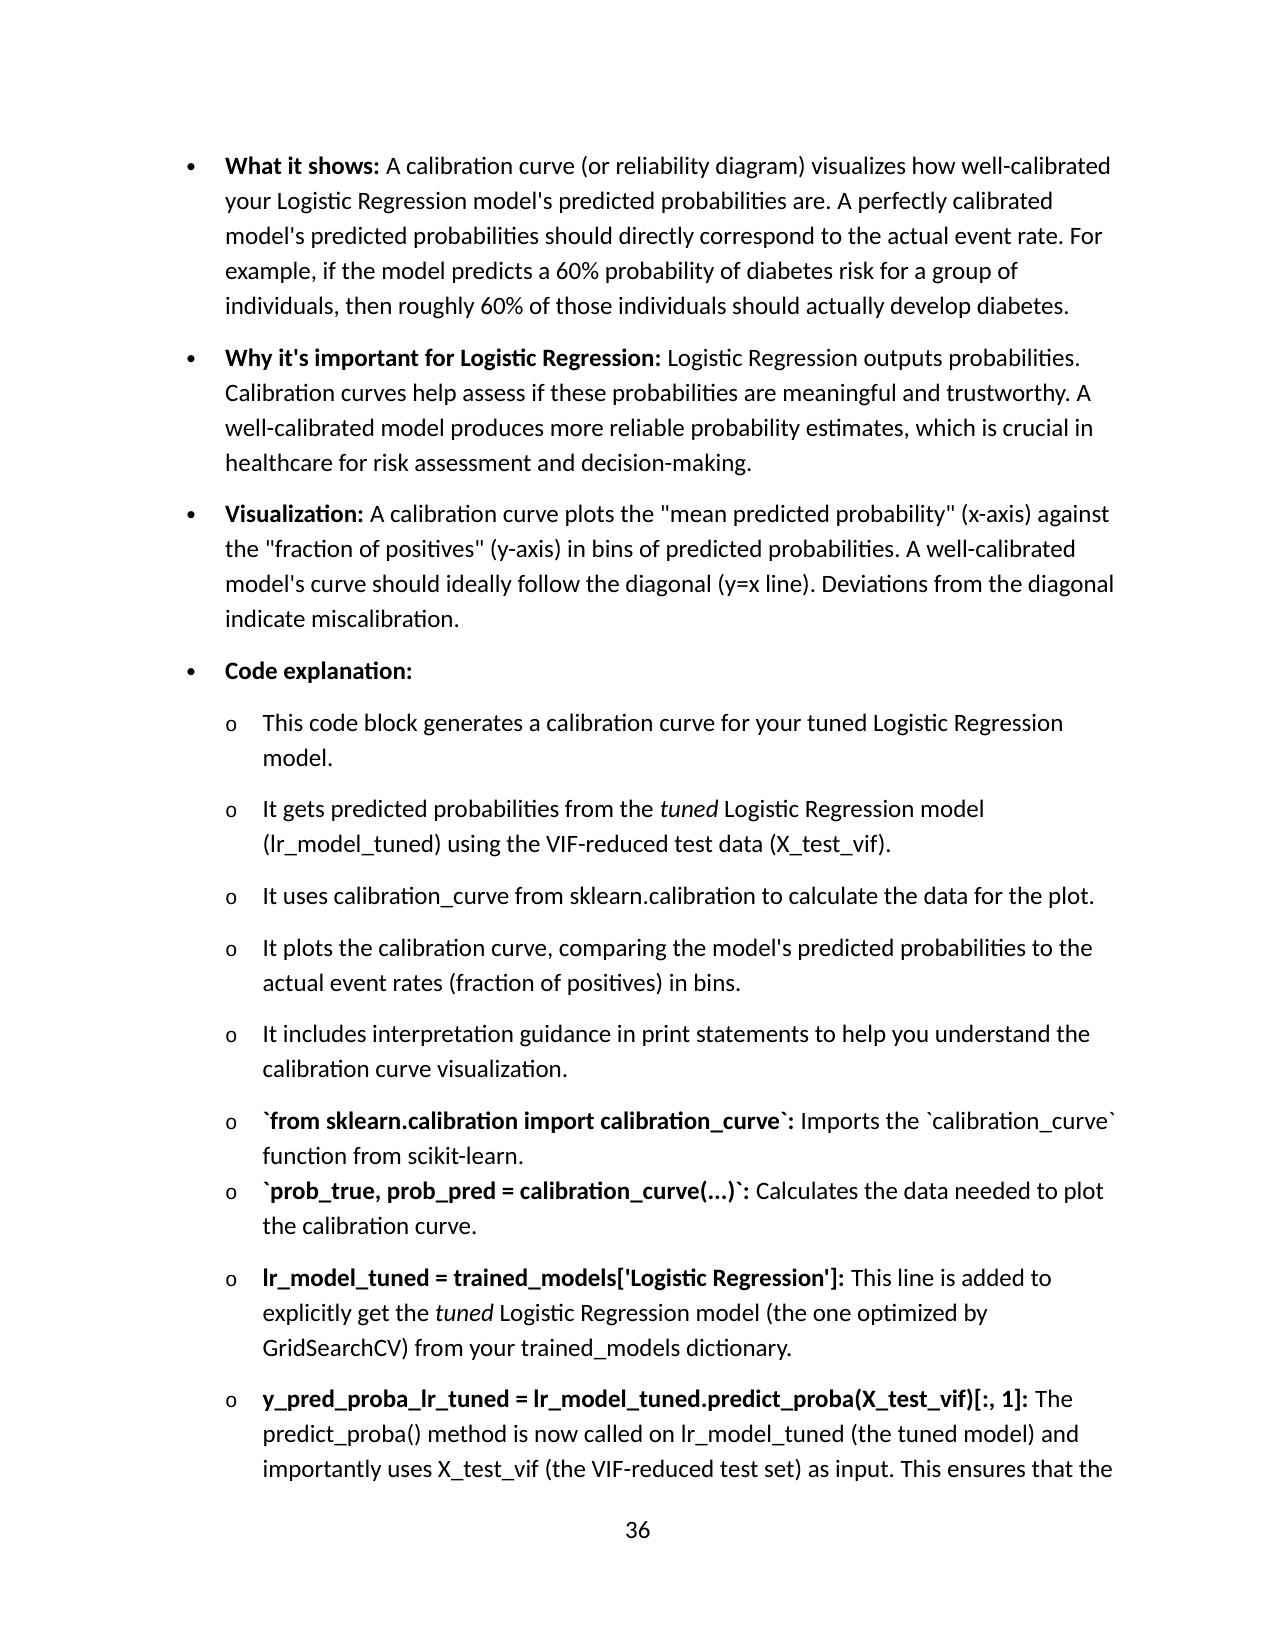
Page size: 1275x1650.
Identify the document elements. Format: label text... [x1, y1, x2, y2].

list Visualization: A calibration curve plots the "mean predicted probability" (x-axis) against the "fraction of positives" (y-axis) in bins of predicted probabilities. A well-calibrated model's curve should ideally follow the diagonal (y=x line). Deviations from the diagonal indicate miscalibration. [187, 498, 1125, 634]
list What it shows: A calibration curve (or reliability diagram) visualizes how well-calibrated your Logistic Regression model's predicted probabilities are. A perfectly calibrated model's predicted probabilities should directly correspond to the actual event rate. For example, if the model predicts a 60% probability of diabetes risk for a group of individuals, then roughly 60% of those individuals should actually develop diabetes. [187, 150, 1125, 321]
list Code explanation: [187, 655, 1125, 686]
list This code block generates a calibration curve for your tuned Logistic Regression model. [225, 707, 1125, 772]
list It uses calibration_curve from sklearn.calibration to calculate the data for the plot. [225, 880, 1125, 911]
list `from sklearn.calibration import calibration_curve`: Imports the `calibration_curve` function from scikit-learn. [225, 1105, 1125, 1171]
list `prob_true, prob_pred = calibration_curve(...)`: Calculates the data needed to plot the calibration curve. [225, 1175, 1125, 1241]
list It plots the calibration curve, comparing the model's predicted probabilities to the actual event rates (fraction of positives) in bins. [225, 932, 1125, 997]
list It includes interpretation guidance in print statements to help you understand the calibration curve visualization. [225, 1018, 1125, 1084]
list Why it's important for Logistic Regression: Logistic Regression outputs probabilities. Calibration curves help assess if these probabilities are meaningful and trustworthy. A well-calibrated model produces more reliable probability estimates, which is crucial in healthcare for risk assessment and decision-making. [187, 342, 1125, 477]
list lr_model_tuned = trained_models['Logistic Regression']: This line is added to explicitly get the tuned Logistic Regression model (the one optimized by GridSearchCV) from your trained_models dictionary. [225, 1262, 1125, 1362]
list It gets predicted probabilities from the tuned Logistic Regression model (lr_model_tuned) using the VIF-reduced test data (X_test_vif). [225, 793, 1125, 859]
